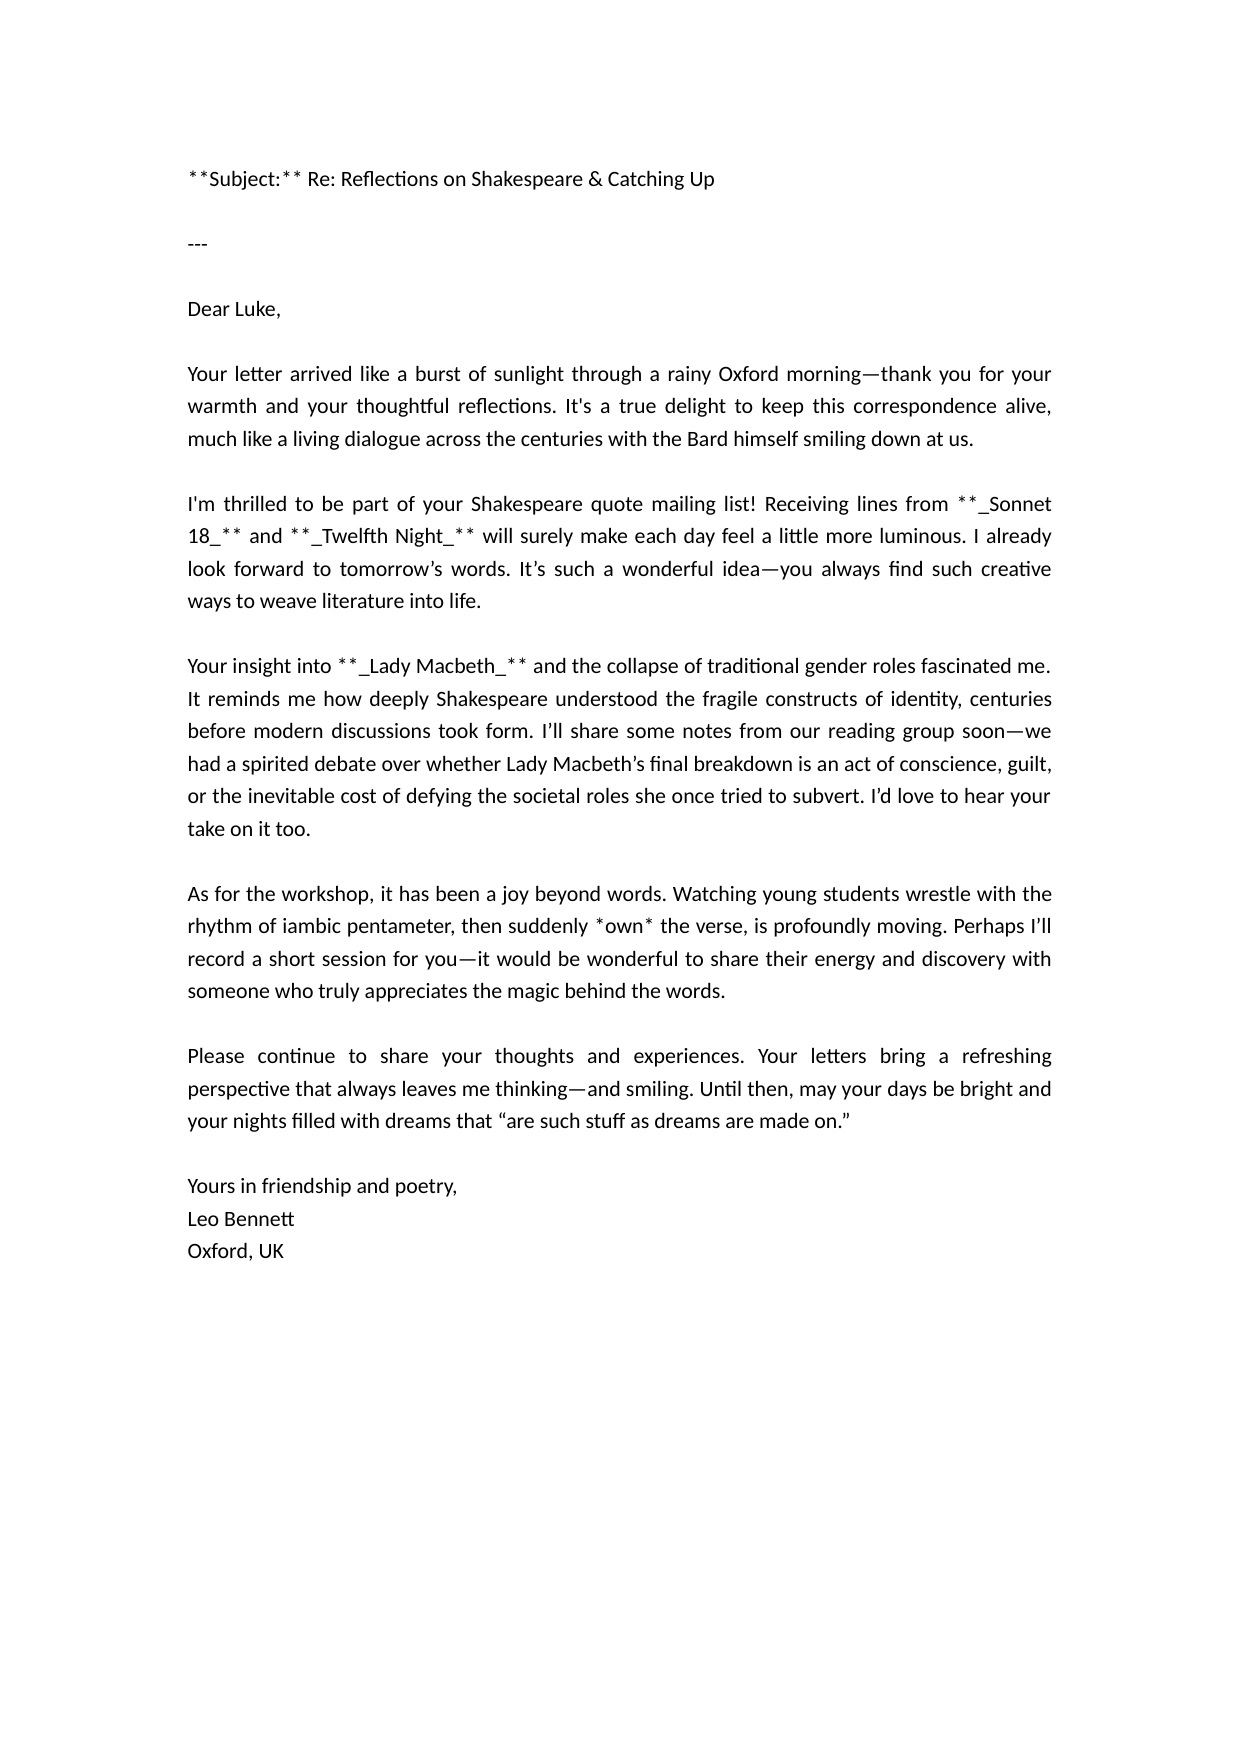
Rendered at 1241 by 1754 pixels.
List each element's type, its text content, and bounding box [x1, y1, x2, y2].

text Dear Luke, [187, 292, 1053, 324]
text I'm thrilled to be part of your Shakespeare quote mailing list! Receiving lines from **_Sonnet 18_** and **_Twelfth Night_** will surely make each day feel a little more luminous. I already look forward to tomorrow’s words. It’s such a wonderful idea—you always find such creative ways to weave literature into life. [187, 487, 1053, 617]
text **Subject:** Re: Reflections on Shakespeare & Catching Up [187, 162, 1053, 194]
text Leo Bennett [187, 1202, 1053, 1234]
text Your insight into **_Lady Macbeth_** and the collapse of traditional gender roles fascinated me. It reminds me how deeply Shakespeare understood the fragile constructs of identity, centuries before modern discussions took form. I’ll share some notes from our reading group soon—we had a spirited debate over whether Lady Macbeth’s final breakdown is an act of conscience, guilt, or the inevitable cost of defying the societal roles she once tried to subvert. I’d love to hear your take on it too. [187, 649, 1053, 844]
text --- [187, 227, 1053, 259]
text Yours in friendship and poetry, [187, 1169, 1053, 1202]
text Please continue to share your thoughts and experiences. Your letters bring a refreshing perspective that always leaves me thinking—and smiling. Until then, may your days be bright and your nights filled with dreams that “are such stuff as dreams are made on.” [187, 1039, 1053, 1137]
text As for the workshop, it has been a joy beyond words. Watching young students wrestle with the rhythm of iambic pentameter, then suddenly *own* the verse, is profoundly moving. Perhaps I’ll record a short session for you—it would be wonderful to share their energy and discovery with someone who truly appreciates the magic behind the words. [187, 877, 1053, 1007]
text Your letter arrived like a burst of sunlight through a rainy Oxford morning—thank you for your warmth and your thoughtful reflections. It's a true delight to keep this correspondence alive, much like a living dialogue across the centuries with the Bard himself smiling down at us. [187, 357, 1053, 454]
text Oxford, UK [187, 1234, 1053, 1267]
